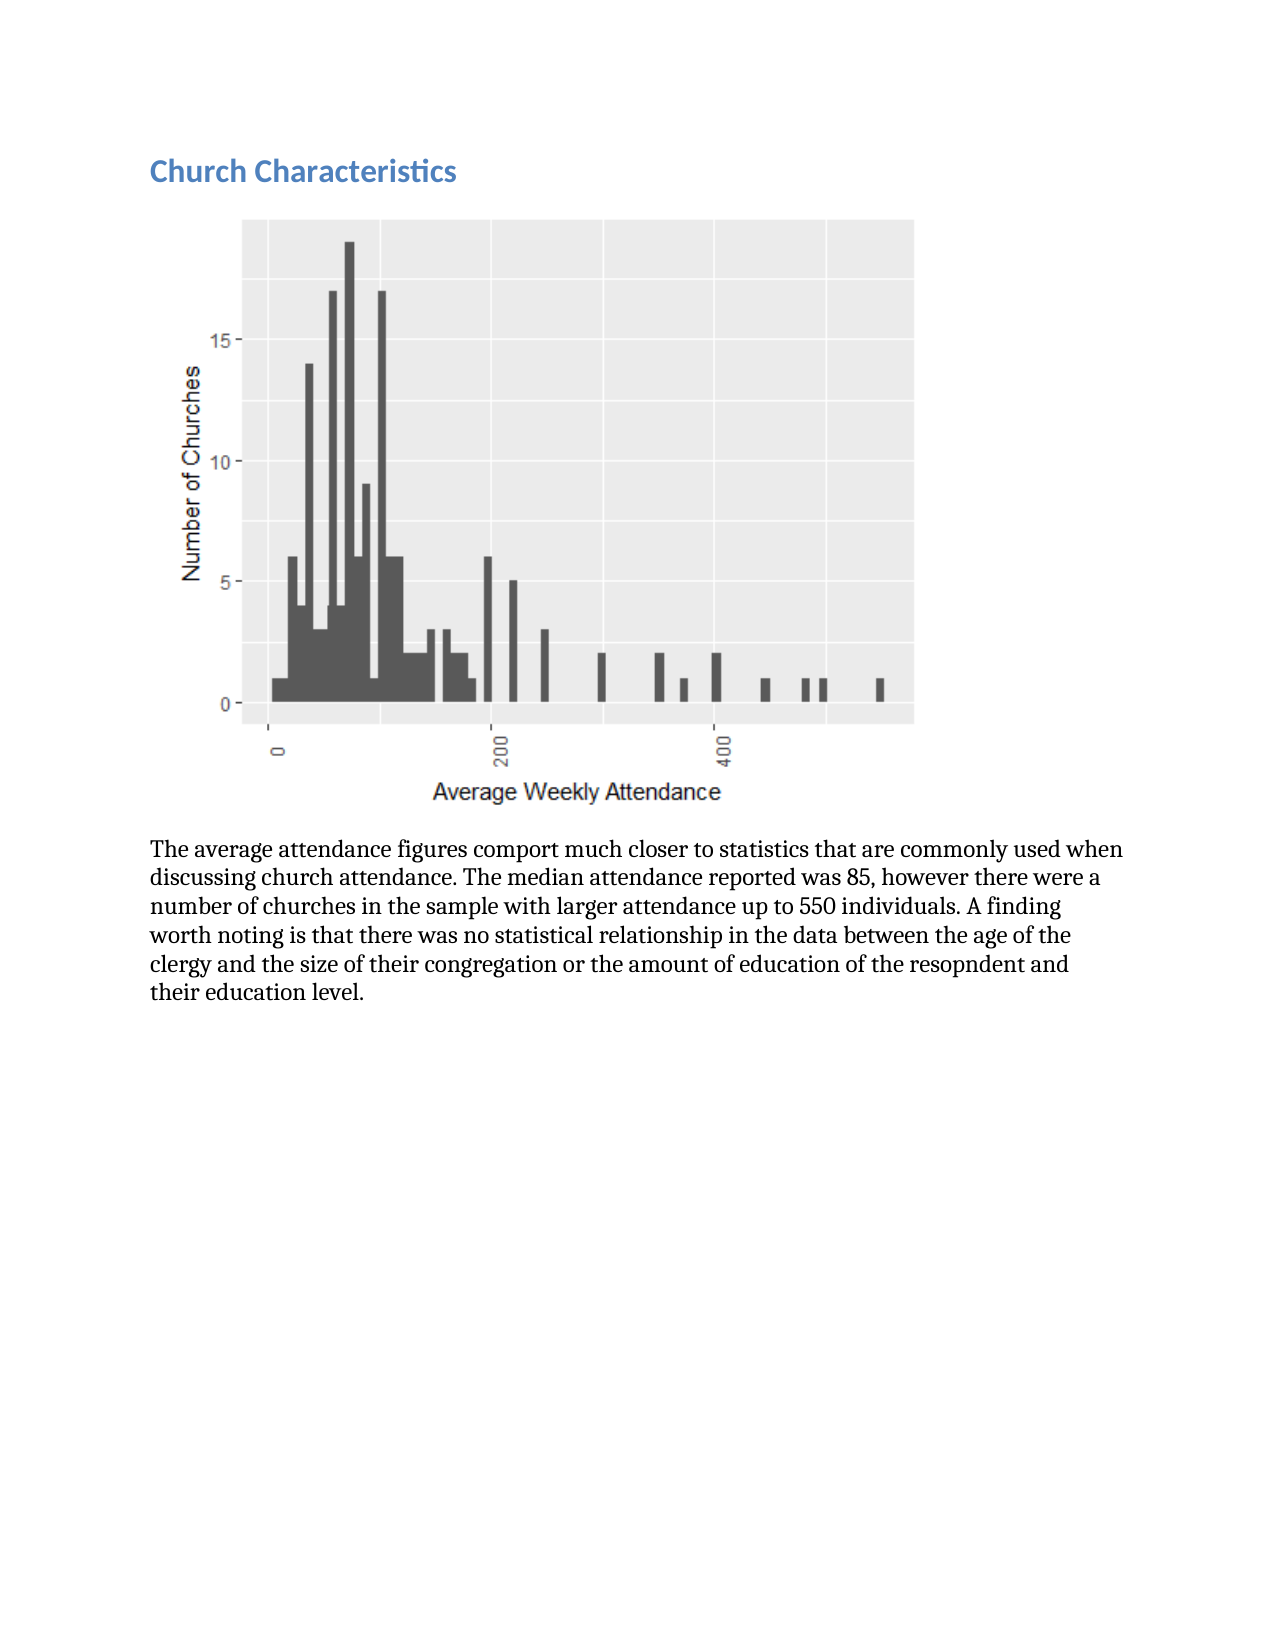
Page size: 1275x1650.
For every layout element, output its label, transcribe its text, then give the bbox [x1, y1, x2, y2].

picture [168, 209, 927, 816]
text The average attendance figures comport much closer to statistics that are commonly used when discussing church attendance. The median attendance reported was 85, however there were a number of churches in the sample with larger attendance up to 550 individuals. A finding worth noting is that there was no statistical relationship in the data between the age of the clergy and the size of their congregation or the amount of education of the resopndent and their education level. [150, 834, 1125, 1007]
subtitle Church Characteristics [150, 150, 1125, 191]
